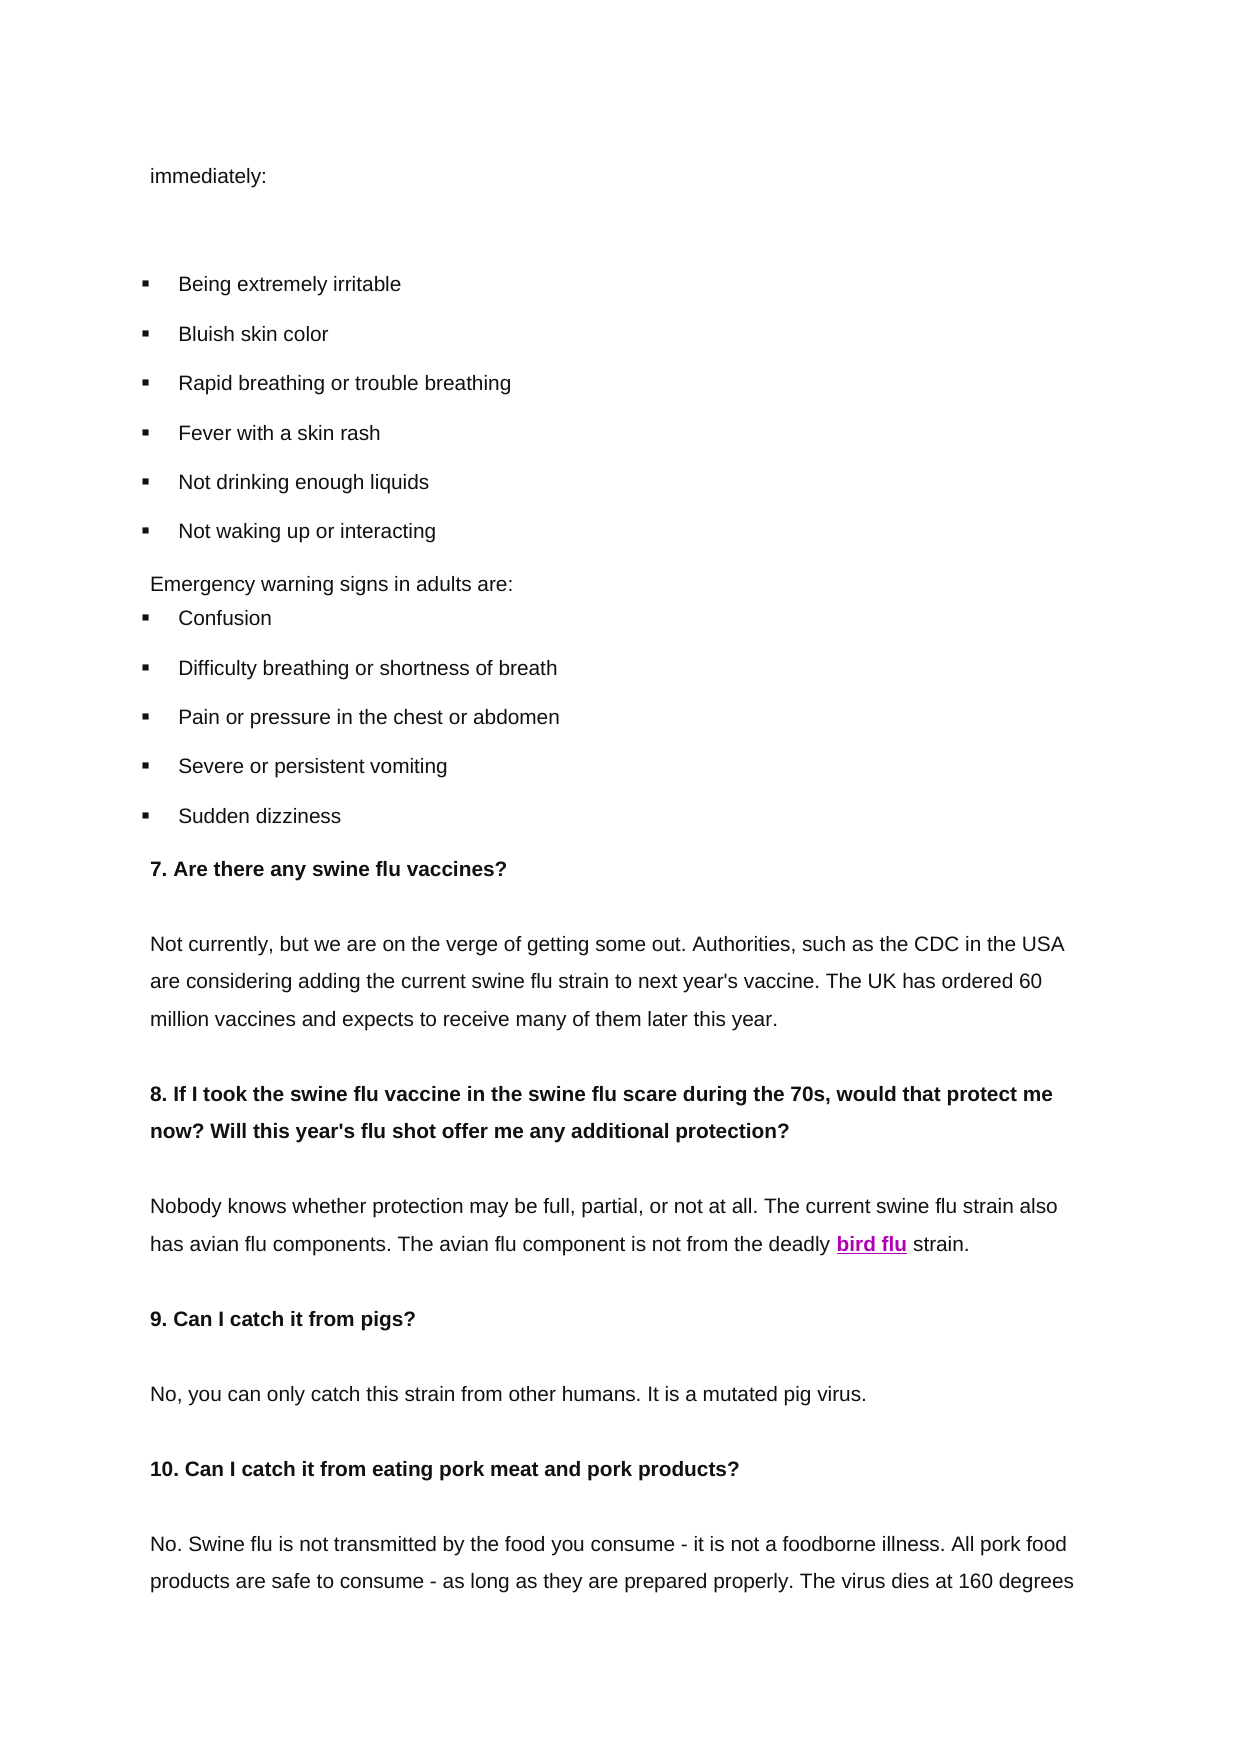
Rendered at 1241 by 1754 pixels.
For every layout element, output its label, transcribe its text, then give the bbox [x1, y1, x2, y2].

text Emergency warning signs in adults are: [150, 559, 1090, 596]
list Sudden dizziness [141, 794, 1090, 827]
list Bluish skin color [141, 312, 1090, 346]
list Not waking up or interacting [141, 509, 1090, 543]
list Pain or pressure in the chest or abdomen [141, 695, 1090, 729]
list Fever with a skin rash [141, 411, 1090, 444]
list Confusion [141, 596, 1090, 630]
list Rapid breathing or trouble breathing [141, 361, 1090, 395]
list Not drinking enough liquids [141, 460, 1090, 494]
list Severe or persistent vomiting [141, 744, 1090, 778]
list Difficulty breathing or shortness of breath [141, 646, 1090, 679]
list Being extremely irritable [141, 262, 1090, 296]
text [150, 150, 1090, 262]
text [150, 843, 1090, 1593]
